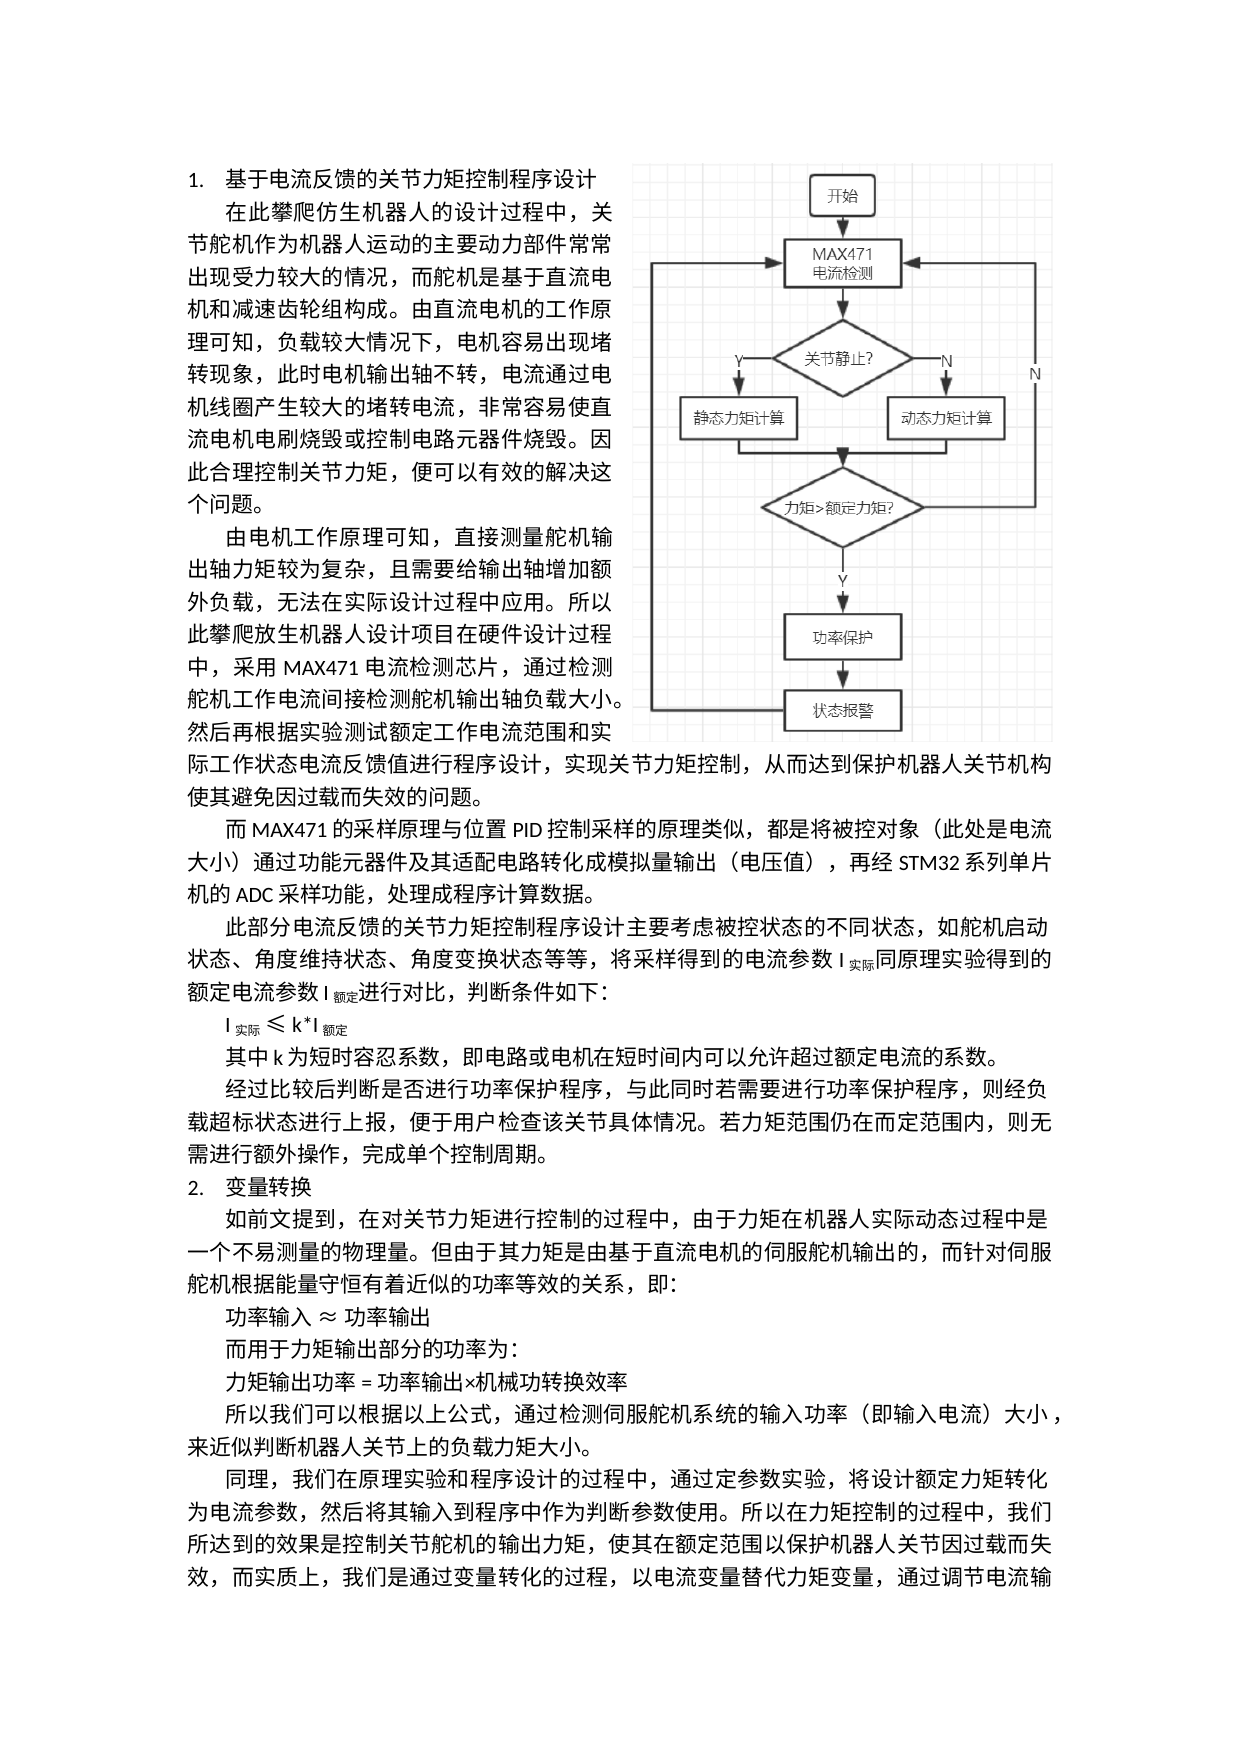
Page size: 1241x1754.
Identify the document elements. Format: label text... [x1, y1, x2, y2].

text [187, 1462, 1053, 1592]
text 在此攀爬仿生机器人的设计过程中，关节舵机作为机器人运动的主要动力部件常常出现受力较大的情况，而舵机是基于直流电机和减速齿轮组构成。由直流电机的工作原理可知，负载较大情况下，电机容易出现堵转现象，此时电机输出轴不转，电流通过电机线圈产生较大的堵转电流，非常容易使直流电机电刷烧毁或控制电路元器件烧毁。因此合理控制关节力矩，便可以有效的解决这个问题。 [187, 194, 632, 519]
text 此部分电流反馈的关节力矩控制程序设计主要考虑被控状态的不同状态，如舵机启动状态、角度维持状态、角度变换状态等等，将采样得到的电流参数I实际同原理实验得到的额定电流参数I额定进行对比，判断条件如下： [187, 909, 1053, 1007]
text I实际 ≤ k*I额定 [187, 1007, 1053, 1039]
text 而MAX471的采样原理与位置PID控制采样的原理类似，都是将被控对象（此处是电流大小）通过功能元器件及其适配电路转化成模拟量输出（电压值），再经STM32系列单片机的ADC采样功能，处理成程序计算数据。 [187, 812, 1053, 909]
text 所以我们可以根据以上公式，通过检测伺服舵机系统的输入功率（即输入电流）大小，来近似判断机器人关节上的负载力矩大小。 [187, 1397, 1053, 1462]
text 其中k为短时容忍系数，即电路或电机在短时间内可以允许超过额定电流的系数。 [187, 1039, 1053, 1072]
text 由电机工作原理可知，直接测量舵机输出轴力矩较为复杂，且需要给输出轴增加额外负载，无法在实际设计过程中应用。所以此攀爬放生机器人设计项目在硬件设计过程中，采用MAX471电流检测芯片，通过检测舵机工作电流间接检测舵机输出轴负载大小。然后再根据实验测试额定工作电流范围和实际工作状态电流反馈值进行程序设计，实现关节力矩控制，从而达到保护机器人关节机构，使其避免因过载而失效的问题。 [187, 519, 1053, 812]
text 功率输入 ≈ 功率输出 [187, 1299, 1053, 1332]
text 如前文提到，在对关节力矩进行控制的过程中，由于力矩在机器人实际动态过程中是一个不易测量的物理量。但由于其力矩是由基于直流电机的伺服舵机输出的，而针对伺服舵机根据能量守恒有着近似的功率等效的关系，即： [187, 1202, 1053, 1299]
list 基于电流反馈的关节力矩控制程序设计 [187, 162, 1053, 194]
list 变量转换 [187, 1169, 1053, 1202]
text 经过比较后判断是否进行功率保护程序，与此同时若需要进行功率保护程序，则经负载超标状态进行上报，便于用户检查该关节具体情况。若力矩范围仍在而定范围内，则无需进行额外操作，完成单个控制周期。 [187, 1072, 1053, 1169]
picture [632, 163, 1053, 742]
text 力矩输出功率 = 功率输出×机械功转换效率 [187, 1364, 1053, 1397]
text 而用于力矩输出部分的功率为： [187, 1332, 1053, 1364]
